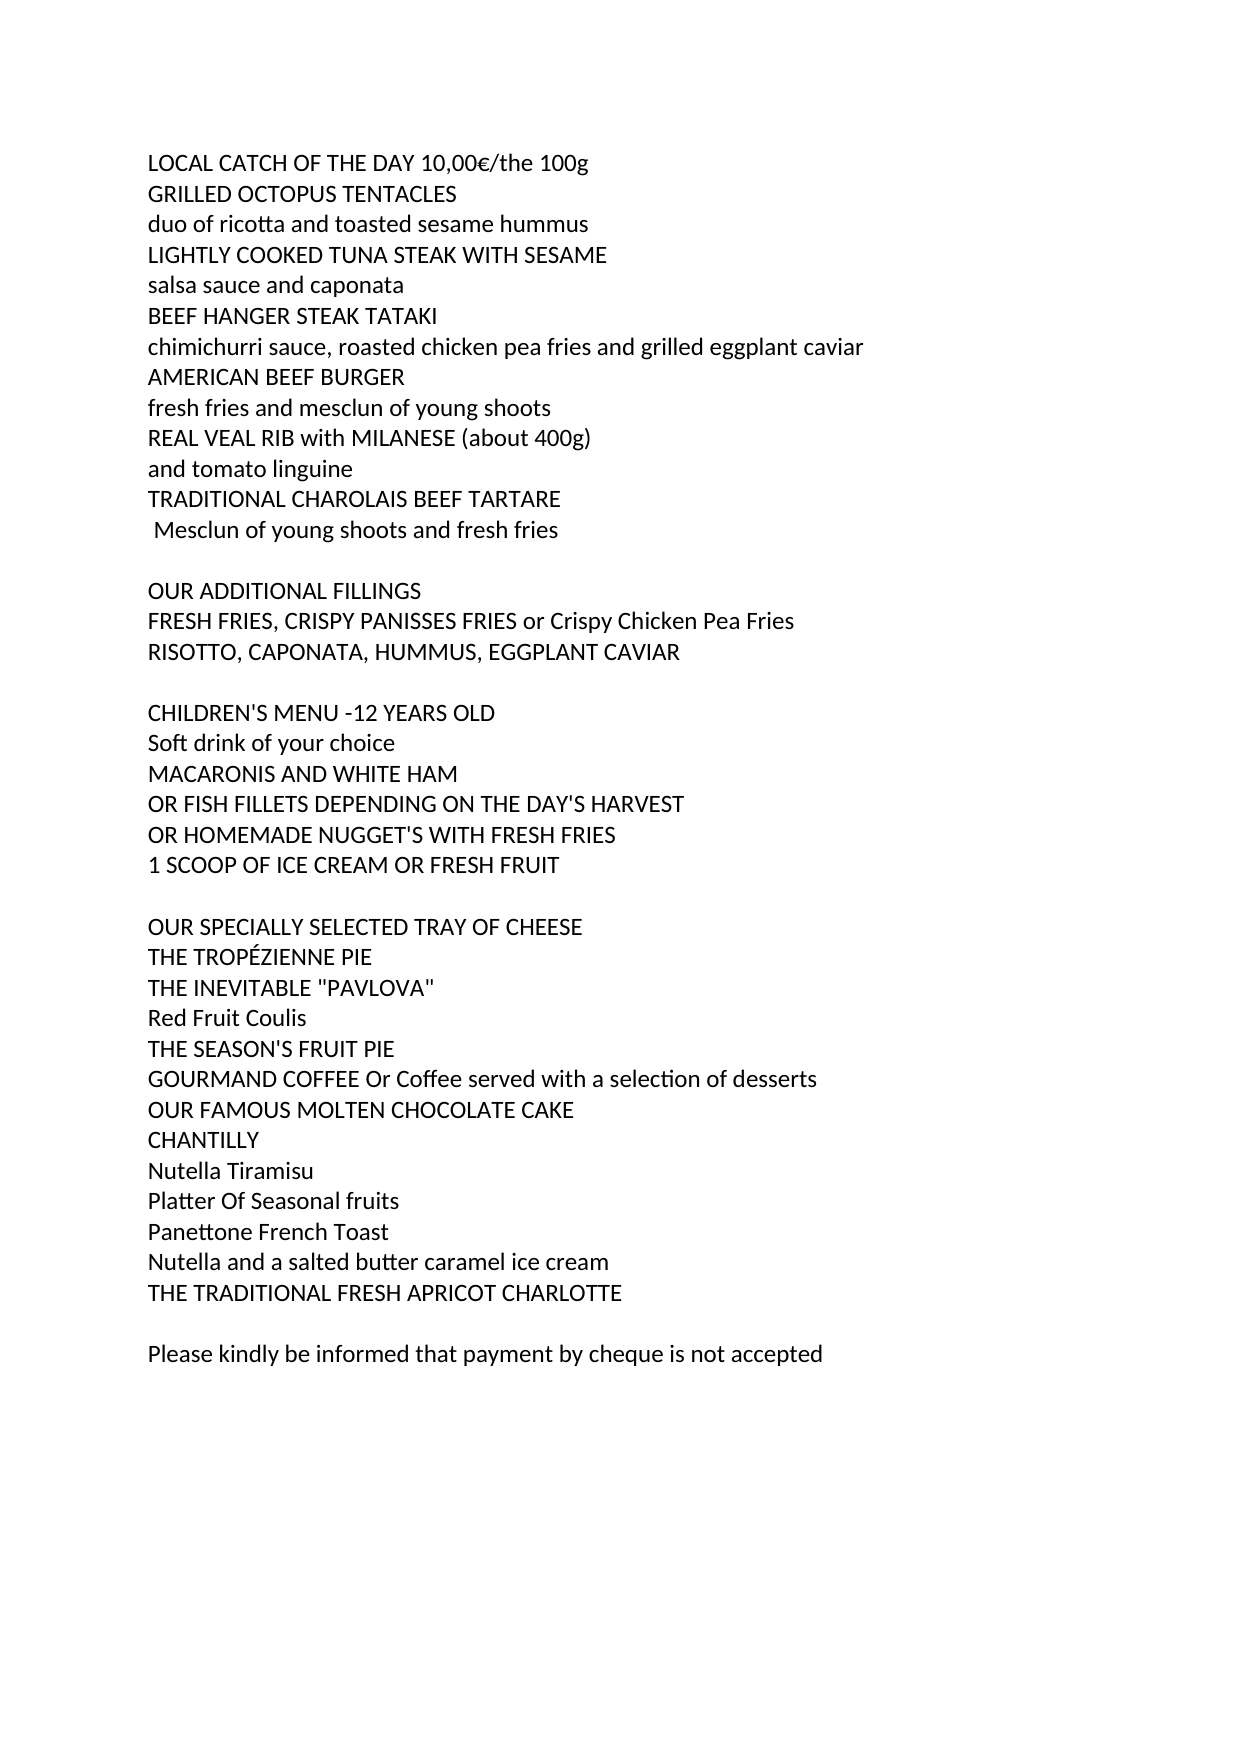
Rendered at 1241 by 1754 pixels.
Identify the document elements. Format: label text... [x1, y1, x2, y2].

text MACARONIS AND WHITE HAM [148, 758, 1093, 788]
text LIGHTLY COOKED TUNA STEAK WITH SESAME [148, 239, 1093, 270]
text chimichurri sauce, roasted chicken pea fries and grilled eggplant caviar [148, 331, 1093, 361]
text TRADITIONAL CHAROLAIS BEEF TARTARE [148, 483, 1093, 514]
text Panettone French Toast [148, 1216, 1093, 1246]
text BEEF HANGER STEAK TATAKI [148, 300, 1093, 331]
text 1 SCOOP OF ICE CREAM OR FRESH FRUIT [148, 849, 1093, 880]
text duo of ricotta and toasted sesame hummus [148, 209, 1093, 239]
text Platter Of Seasonal fruits [148, 1185, 1093, 1216]
text Nutella and a salted butter caramel ice cream [148, 1246, 1093, 1277]
text OUR SPECIALLY SELECTED TRAY OF CHEESE [148, 911, 1093, 941]
text THE SEASON'S FRUIT PIE [148, 1033, 1093, 1063]
text salsa sauce and caponata [148, 270, 1093, 300]
text THE TRADITIONAL FRESH APRICOT CHARLOTTE [148, 1277, 1093, 1307]
text THE TROPÉZIENNE PIE [148, 941, 1093, 972]
text OR HOMEMADE NUGGET'S WITH FRESH FRIES [148, 819, 1093, 849]
text FRESH FRIES, CRISPY PANISSES FRIES or Crispy Chicken Pea Fries [148, 605, 1093, 636]
text RISOTTO, CAPONATA, HUMMUS, EGGPLANT CAVIAR [148, 636, 1093, 666]
text Please kindly be informed that payment by cheque is not accepted [148, 1338, 1093, 1368]
text OUR FAMOUS MOLTEN CHOCOLATE CAKE [148, 1094, 1093, 1124]
text THE INEVITABLE "PAVLOVA" [148, 972, 1093, 1002]
text Soft drink of your choice [148, 727, 1093, 758]
text GRILLED OCTOPUS TENTACLES [148, 178, 1093, 209]
text Mesclun of young shoots and fresh fries [148, 514, 1093, 544]
text OR FISH FILLETS DEPENDING ON THE DAY'S HARVEST [148, 788, 1093, 819]
text REAL VEAL RIB with MILANESE (about 400g) [148, 422, 1093, 453]
text CHANTILLY [148, 1124, 1093, 1155]
text GOURMAND COFFEE Or Coffee served with a selection of desserts [148, 1063, 1093, 1094]
text OUR ADDITIONAL FILLINGS [148, 575, 1093, 605]
text CHILDREN'S MENU -12 YEARS OLD [148, 697, 1093, 727]
text Red Fruit Coulis [148, 1002, 1093, 1033]
text LOCAL CATCH OF THE DAY 10,00€/the 100g [148, 148, 1093, 178]
text fresh fries and mesclun of young shoots [148, 392, 1093, 422]
text and tomato linguine [148, 453, 1093, 483]
text Nutella Tiramisu [148, 1155, 1093, 1185]
text AMERICAN BEEF BURGER [148, 361, 1093, 392]
